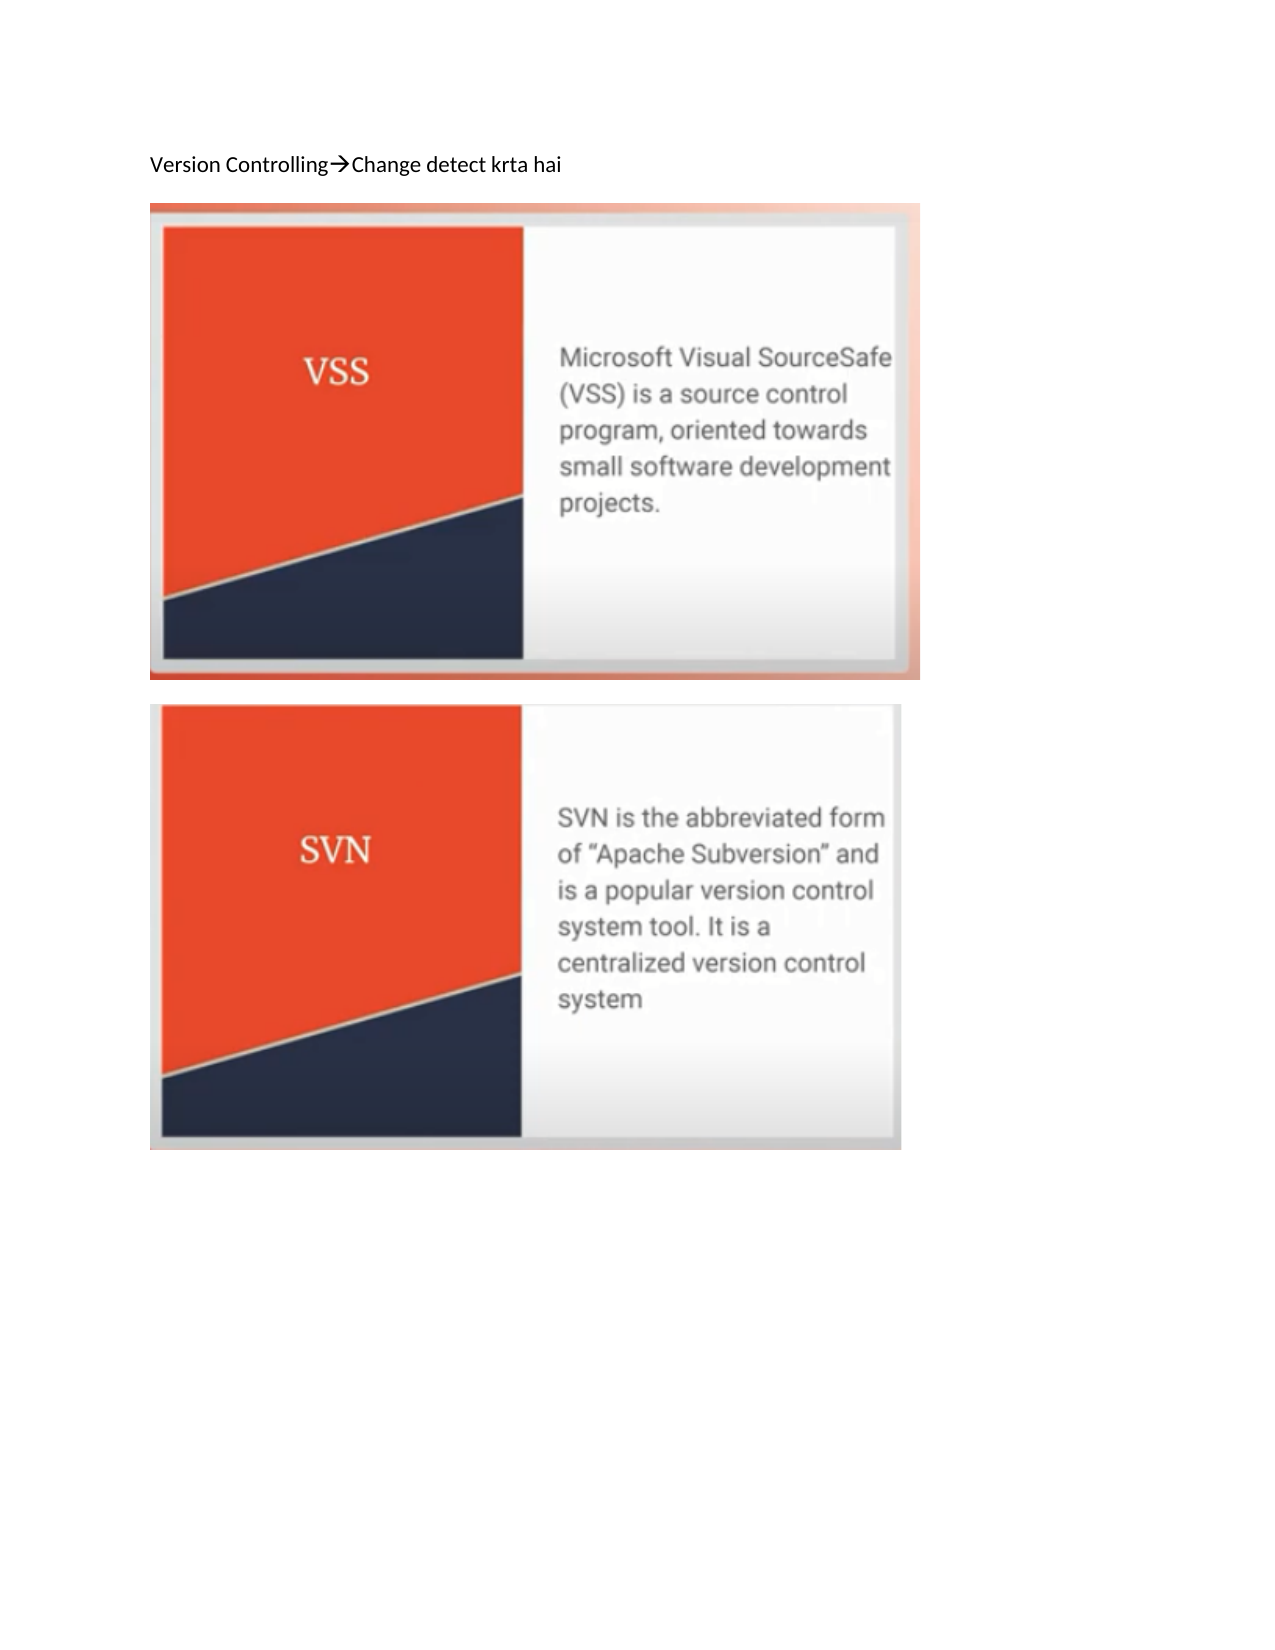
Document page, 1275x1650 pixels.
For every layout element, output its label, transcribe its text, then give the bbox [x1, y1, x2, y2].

picture [150, 203, 921, 680]
text Version ControllingChange detect krta hai [150, 150, 1125, 178]
picture [150, 704, 902, 1150]
